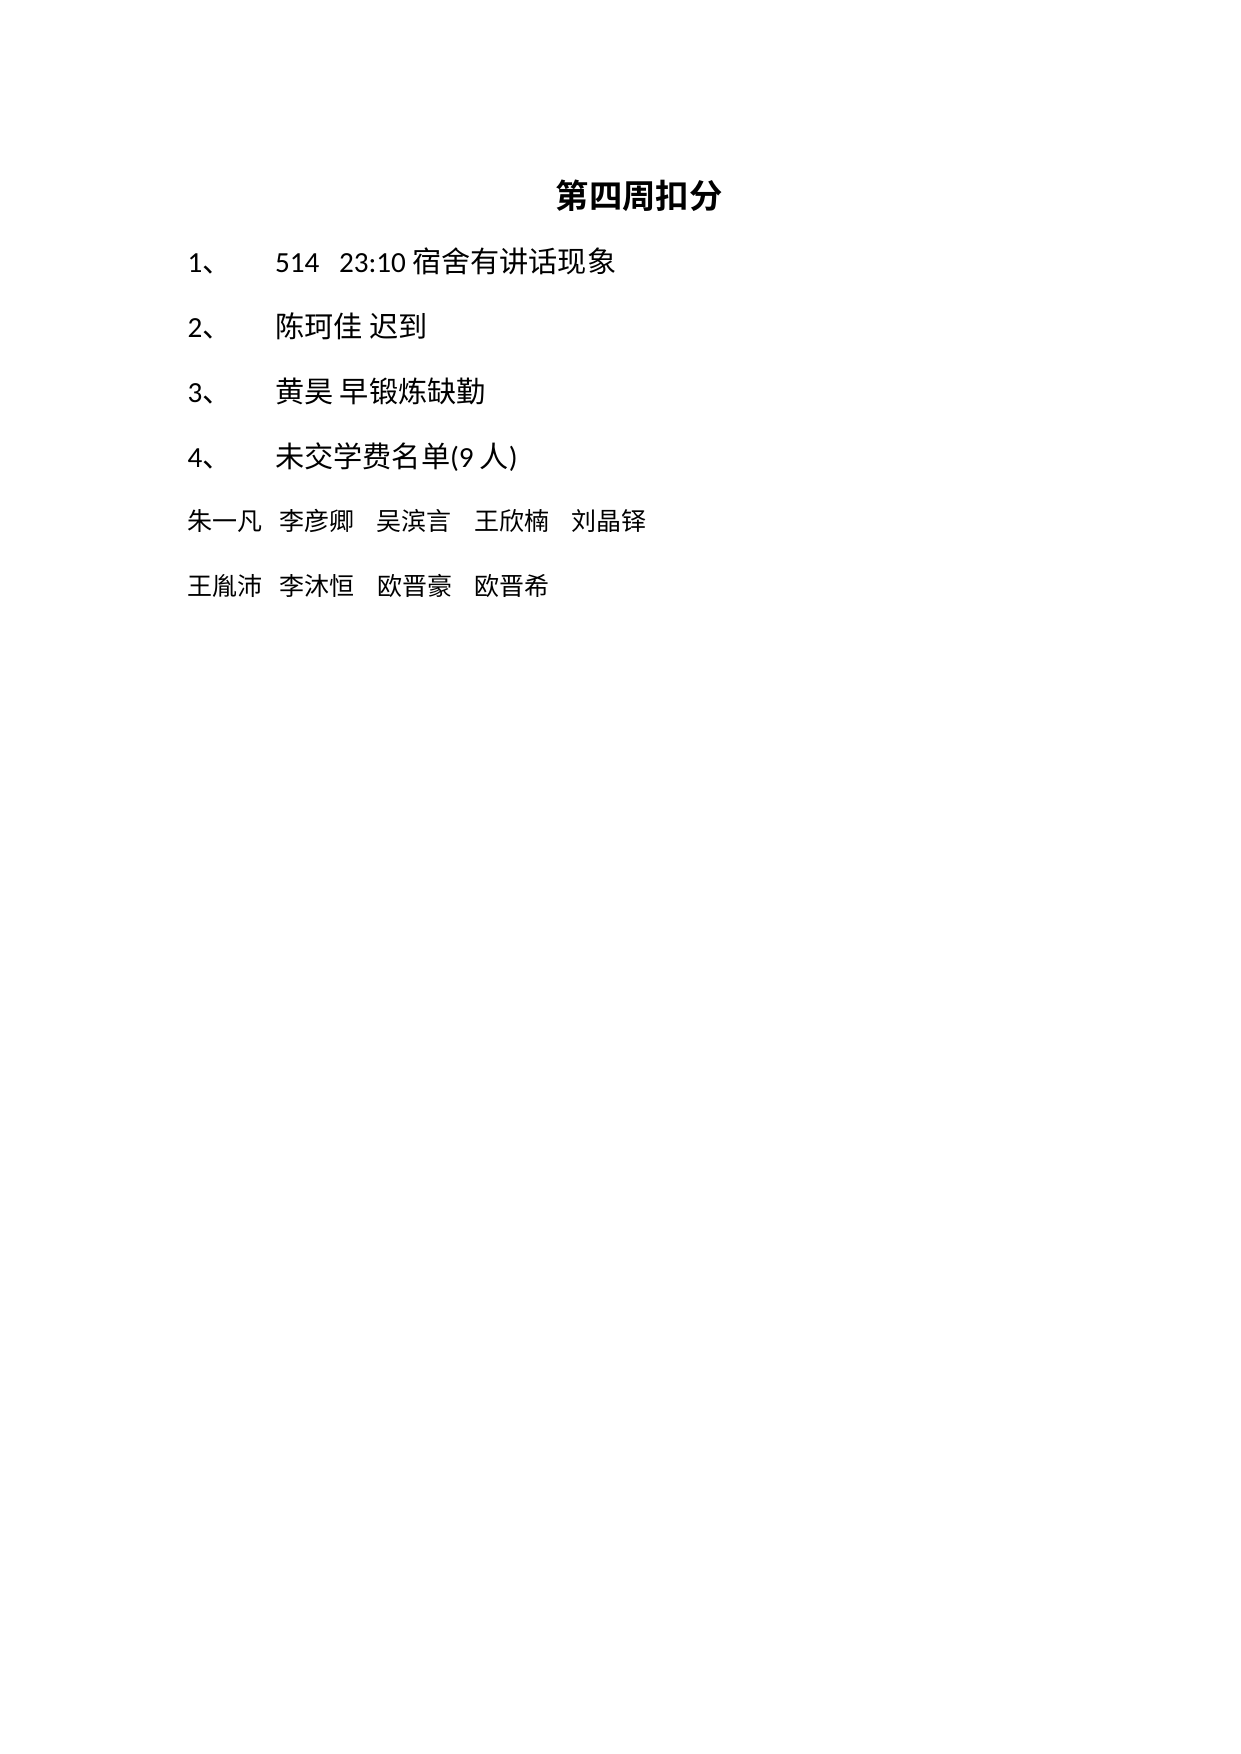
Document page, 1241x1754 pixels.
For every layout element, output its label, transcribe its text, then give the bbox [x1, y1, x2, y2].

text 朱一凡 李彦卿 吴滨言 王欣楠 刘晶铎 [187, 487, 1053, 552]
text 王胤沛 李沐恒 欧晋豪 欧晋希 [187, 552, 1053, 617]
list 陈珂佳 迟到 [187, 292, 1053, 357]
list 未交学费名单(9人) [187, 422, 1053, 487]
list 514 23:10宿舍有讲话现象 [187, 227, 1053, 292]
list 第四周扣分 [225, 162, 1053, 227]
list 黄昊 早锻炼缺勤 [187, 357, 1053, 422]
